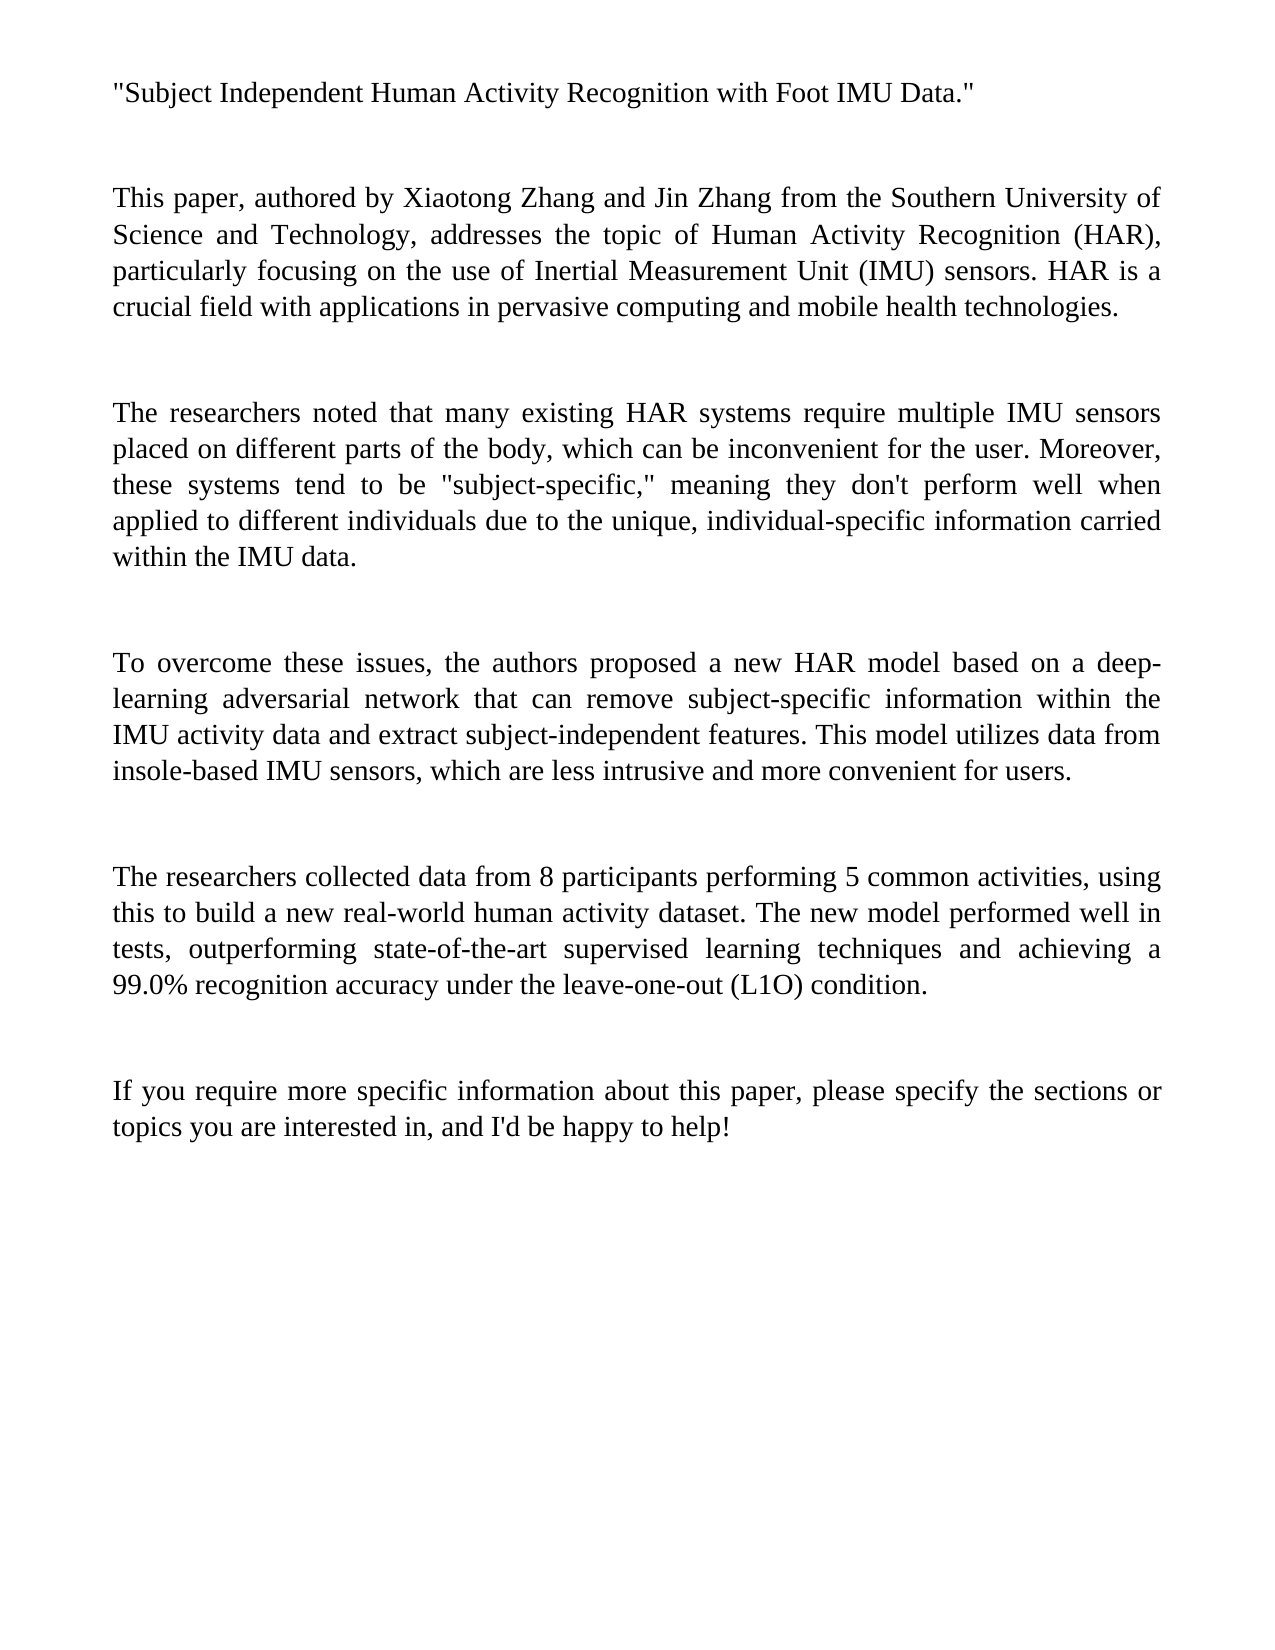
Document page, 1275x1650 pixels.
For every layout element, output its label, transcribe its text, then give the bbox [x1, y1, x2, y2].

text "Subject Independent Human Activity Recognition with Foot IMU Data." [112, 75, 1162, 108]
text The researchers collected data from 8 participants performing 5 common activities, using this to build a new real-world human activity dataset. The new model performed well in tests, outperforming state-of-the-art supervised learning techniques and achieving a 99.0% recognition accuracy under the leave-one-out (L1O) condition. [112, 859, 1162, 1001]
text This paper, authored by Xiaotong Zhang and Jin Zhang from the Southern University of Science and Technology, addresses the topic of Human Activity Recognition (HAR), particularly focusing on the use of Inertial Measurement Unit (IMU) sensors. HAR is a crucial field with applications in pervasive computing and mobile health technologies. [112, 181, 1162, 323]
text If you require more specific information about this paper, please specify the sections or topics you are interested in, and I'd be happy to help! [112, 1073, 1162, 1143]
text To overcome these issues, the authors proposed a new HAR model based on a deep-learning adversarial network that can remove subject-specific information within the IMU activity data and extract subject-independent features. This model utilizes data from insole-based IMU sensors, which are less intrusive and more convenient for users. [112, 645, 1162, 787]
text The researchers noted that many existing HAR systems require multiple IMU sensors placed on different parts of the body, which can be inconvenient for the user. Moreover, these systems tend to be "subject-specific," meaning they don't perform well when applied to different individuals due to the unique, individual-specific information carried within the IMU data. [112, 395, 1162, 573]
